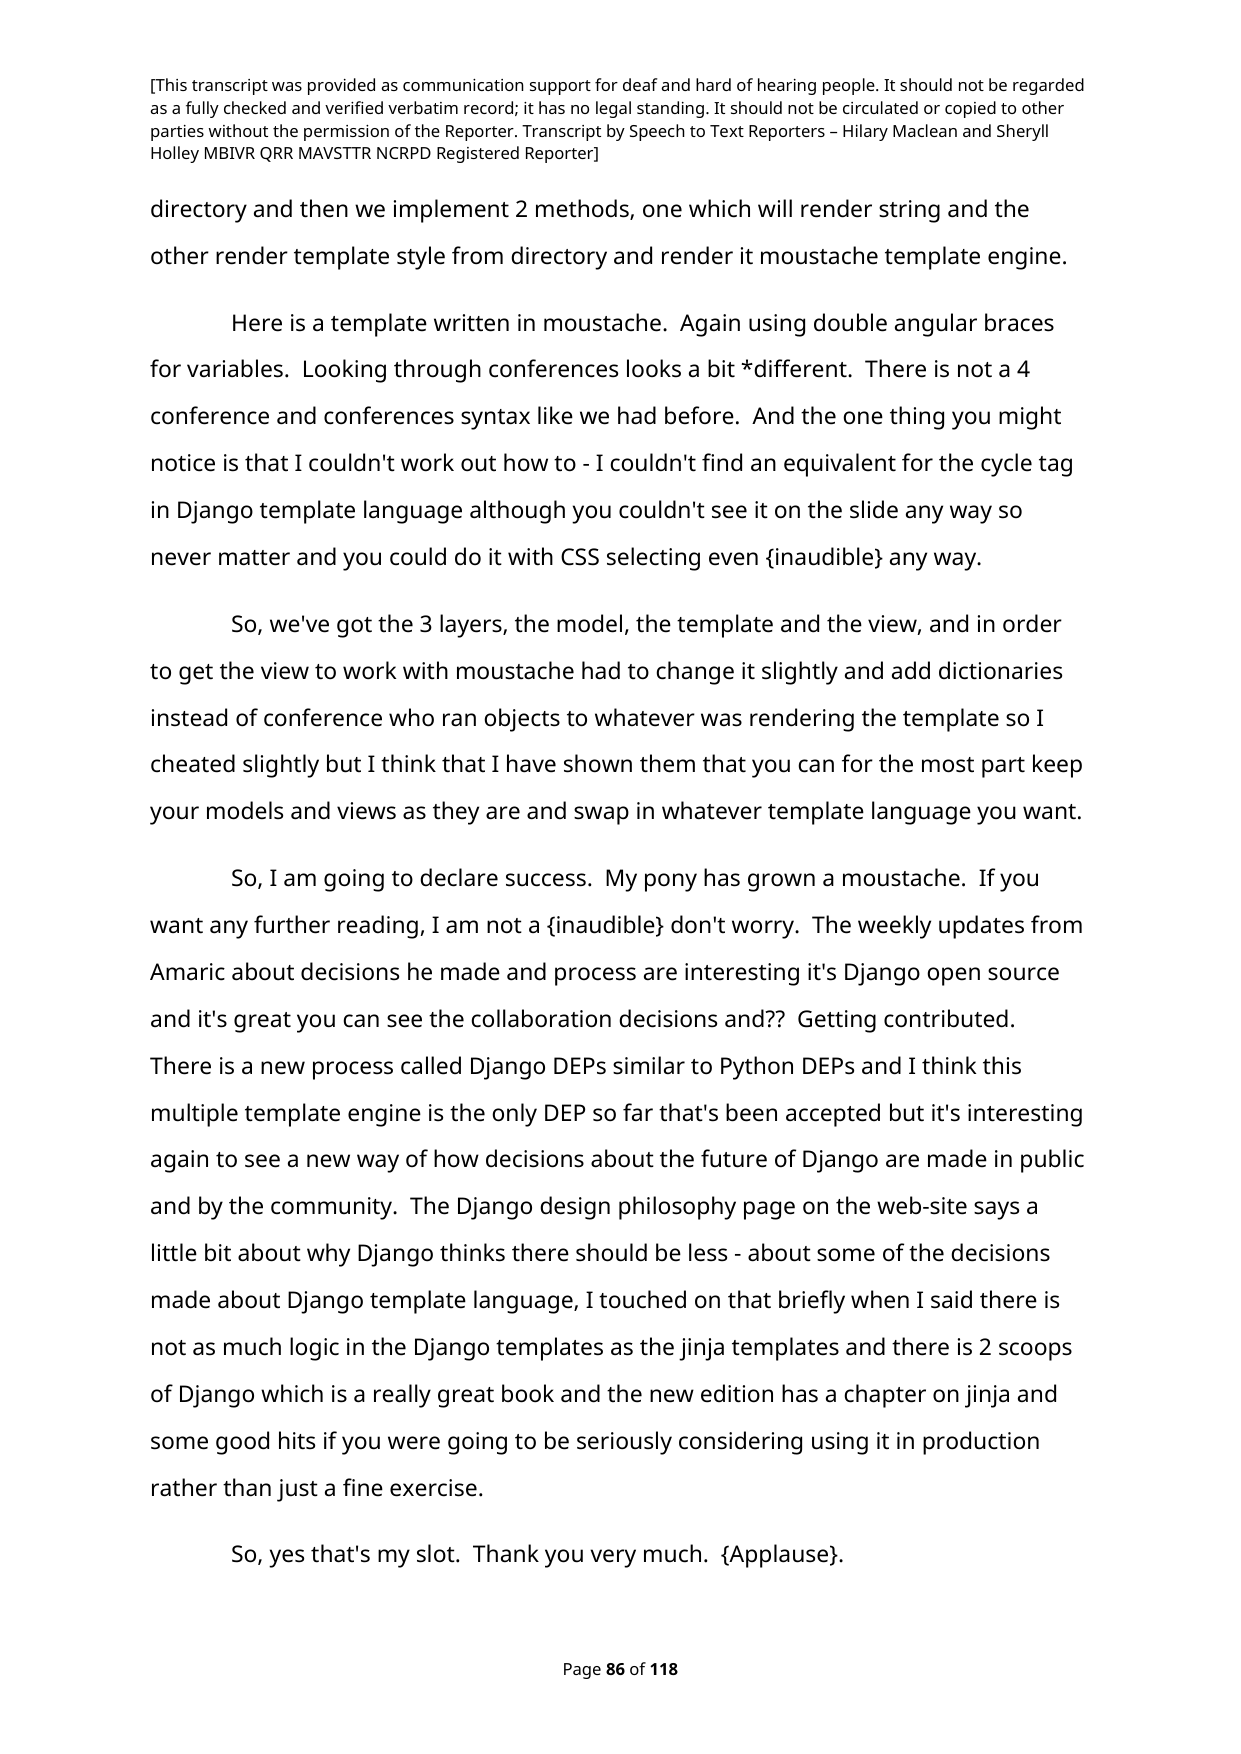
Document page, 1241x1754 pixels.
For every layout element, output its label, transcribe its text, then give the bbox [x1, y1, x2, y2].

text So, I am going to declare success. My pony has grown a moustache. If you want any further reading, I am not a {inaudible} don't worry. The weekly updates from Amaric about decisions he made and process are interesting it's Django open source and it's great you can see the collaboration decisions and?? Getting contributed. There is a new process called Django DEPs similar to Python DEPs and I think this multiple template engine is the only DEP so far that's been accepted but it's interesting again to see a new way of how decisions about the future of Django are made in public and by the community. The Django design philosophy page on the web-site says a little bit about why Django thinks there should be less - about some of the decisions made about Django template language, I touched on that briefly when I said there is not as much logic in the Django templates as the jinja templates and there is 2 scoops of Django which is a really great book and the new edition has a chapter on jinja and some good hits if you were going to be seriously considering using it in production rather than just a fine exercise. [150, 862, 1090, 1503]
text Here is a template written in moustache. Again using double angular braces for variables. Looking through conferences looks a bit *different. There is not a 4 conference and conferences syntax like we had before. And the one thing you might notice is that I couldn't work out how to - I couldn't find an equivalent for the cycle tag in Django template language although you couldn't see it on the slide any way so never matter and you could do it with CSS selecting even {inaudible} any way. [150, 306, 1090, 572]
text So, we've got the 3 layers, the model, the template and the view, and in order to get the view to work with moustache had to change it slightly and add dictionaries instead of conference who ran objects to whatever was rendering the template so I cheated slightly but I think that I have shown them that you can for the most part keep your models and views as they are and swap in whatever template language you want. [150, 608, 1090, 826]
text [150, 193, 1090, 271]
text So, yes that's my slot. Thank you very much. {Applause}. [150, 1538, 1090, 1569]
